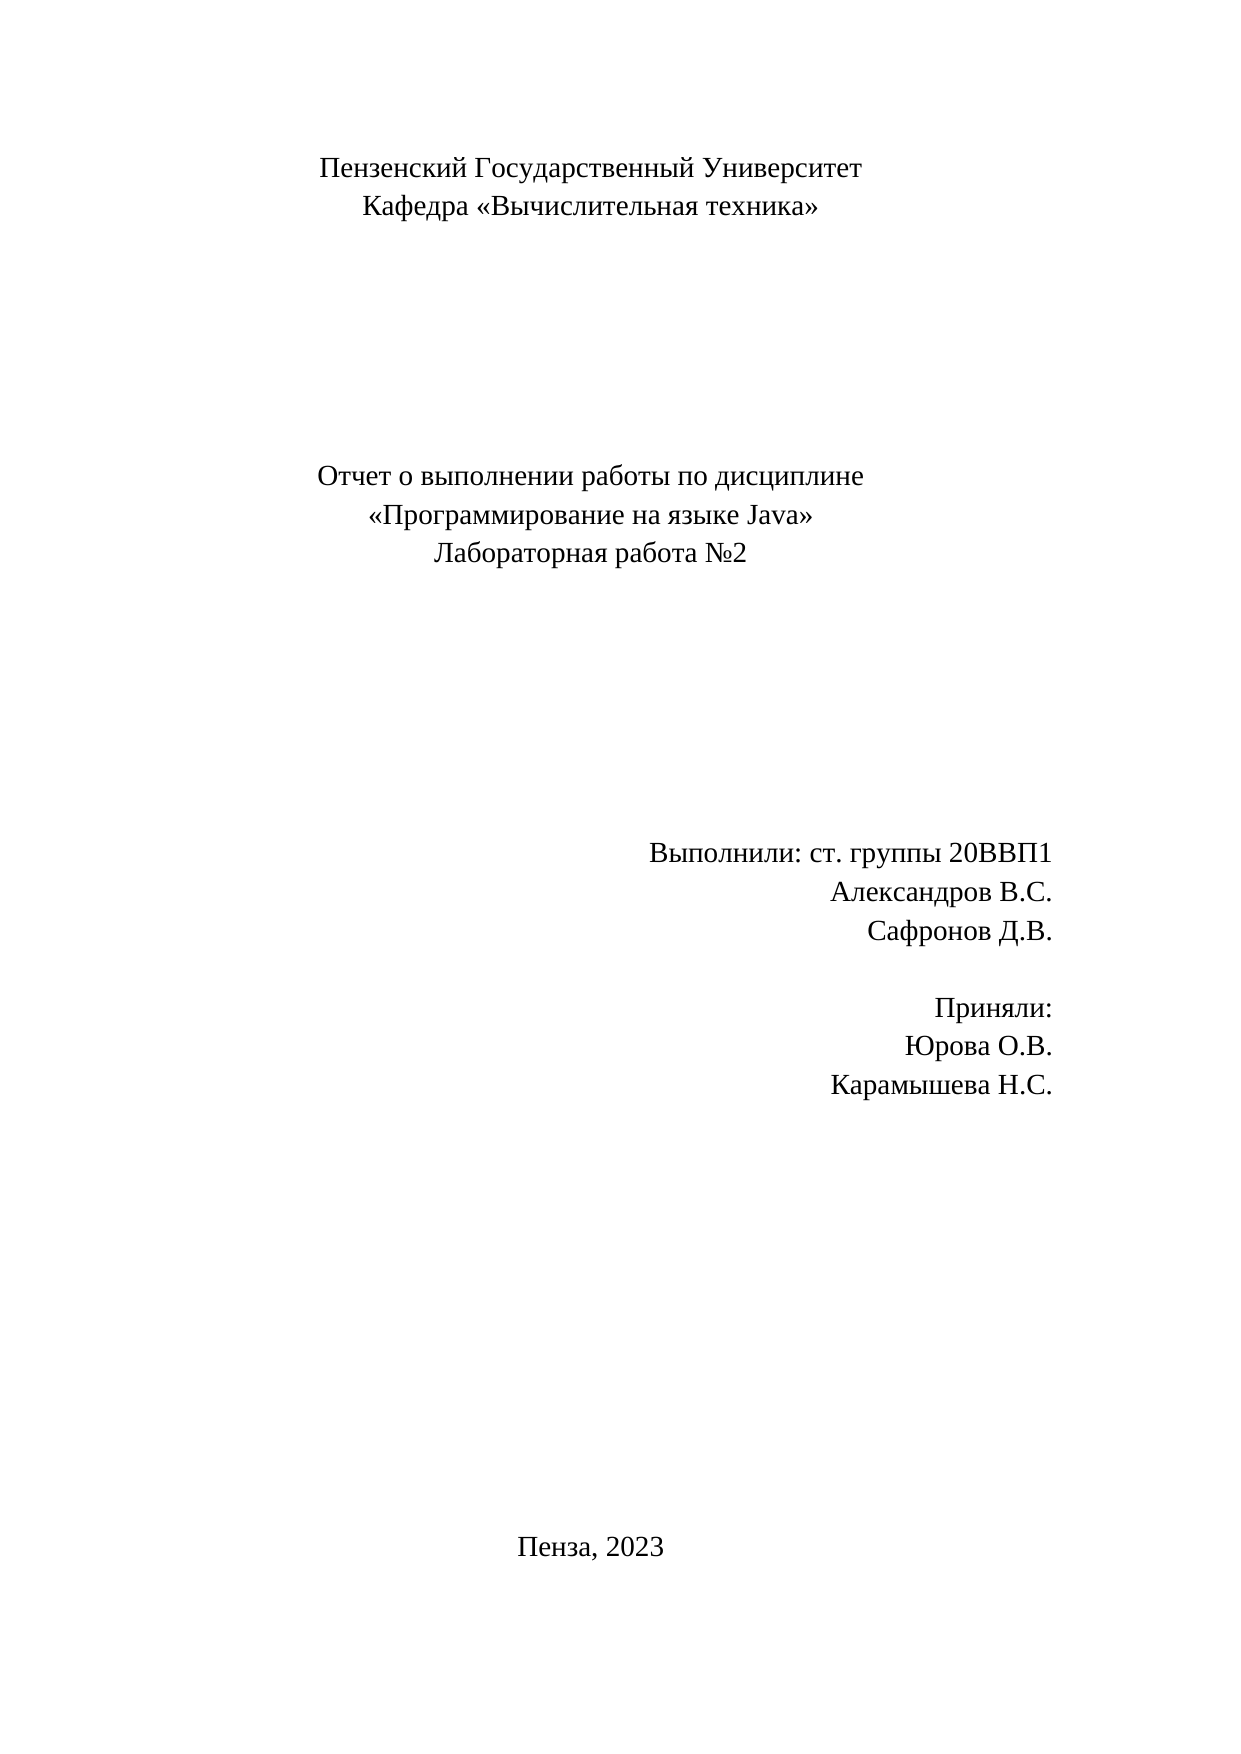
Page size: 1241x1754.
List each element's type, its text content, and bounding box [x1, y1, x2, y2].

text Карамышева Н.С. [187, 1067, 1053, 1100]
text Юрова О.В. [187, 1028, 1053, 1062]
text «Программирование на языке Java» [128, 497, 1053, 530]
text Отчет о выполнении работы по дисциплине [128, 458, 1053, 492]
text Лабораторная работа №2 [128, 535, 1053, 569]
text Приняли: [187, 990, 1053, 1023]
text Кафедра «Вычислительная техника» [128, 188, 1053, 222]
text Пенза, 2023 [128, 1529, 1053, 1563]
text Выполнили: ст. группы 20ВВП1 [187, 805, 1053, 869]
text Александров В.С. [187, 874, 1053, 908]
text Пензенский Государственный Университет [128, 150, 1053, 183]
text Сафронов Д.В. [187, 913, 1053, 946]
